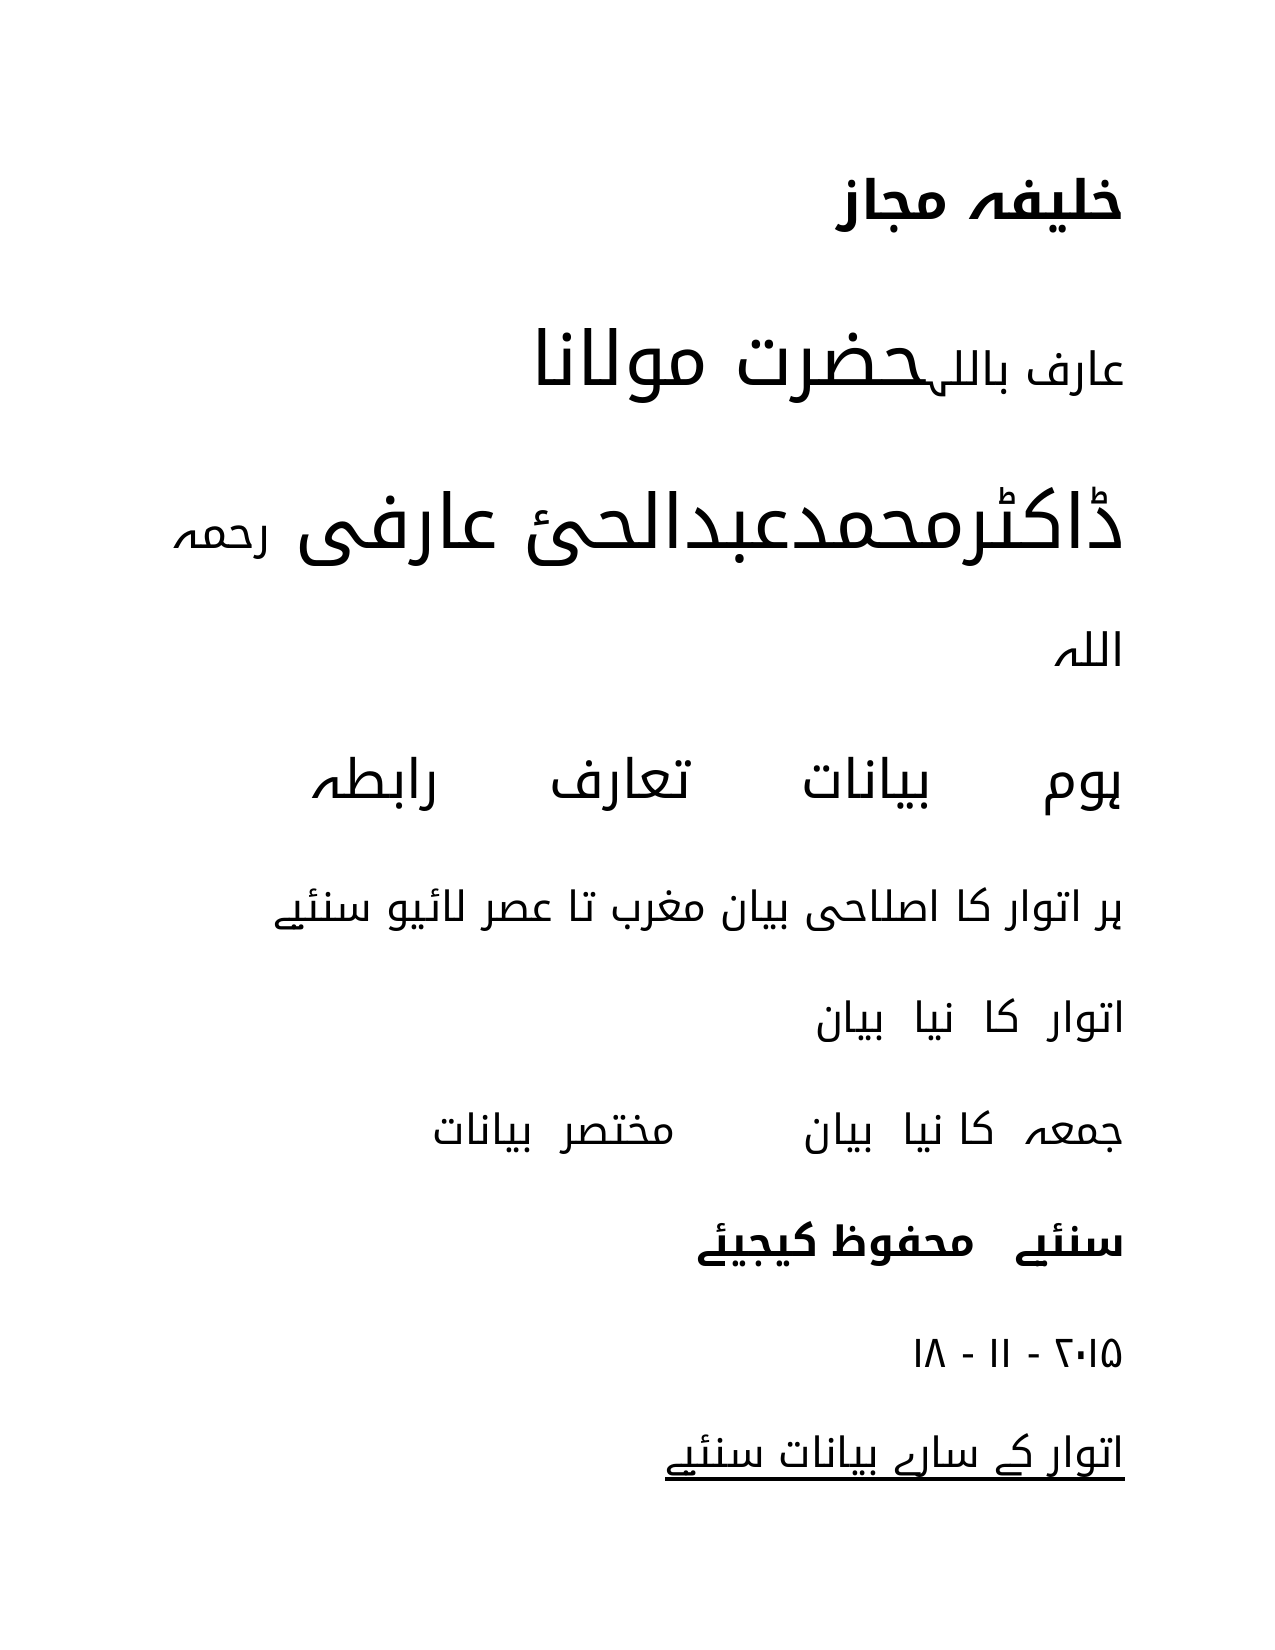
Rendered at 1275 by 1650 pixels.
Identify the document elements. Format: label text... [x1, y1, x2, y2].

text ہر اتوار کا اصلاحی بیان مغرب تا عصر لائیو سنئیے [150, 868, 1125, 947]
text ۲۰۱۵ - ۱۱ - ۱۸ [150, 1314, 1125, 1393]
text خلیفہ مجاز [150, 150, 1125, 253]
text ہوم بیانات تعارف رابطہ [150, 729, 1125, 832]
text اتوار کے سارے بیانات سنئیے [150, 1414, 1125, 1493]
text سنئیے محفوظ کیجیئے [150, 1203, 1125, 1282]
text عارف باللہحضرت مولانا ڈاکٹرمحمدعبدالحئ عارفی رحمہ اللہ [150, 289, 1125, 695]
text اتوار کا نیا بیان [150, 979, 1125, 1058]
text جمعہ کا نیا بیان مختصر بیانات [150, 1091, 1125, 1170]
